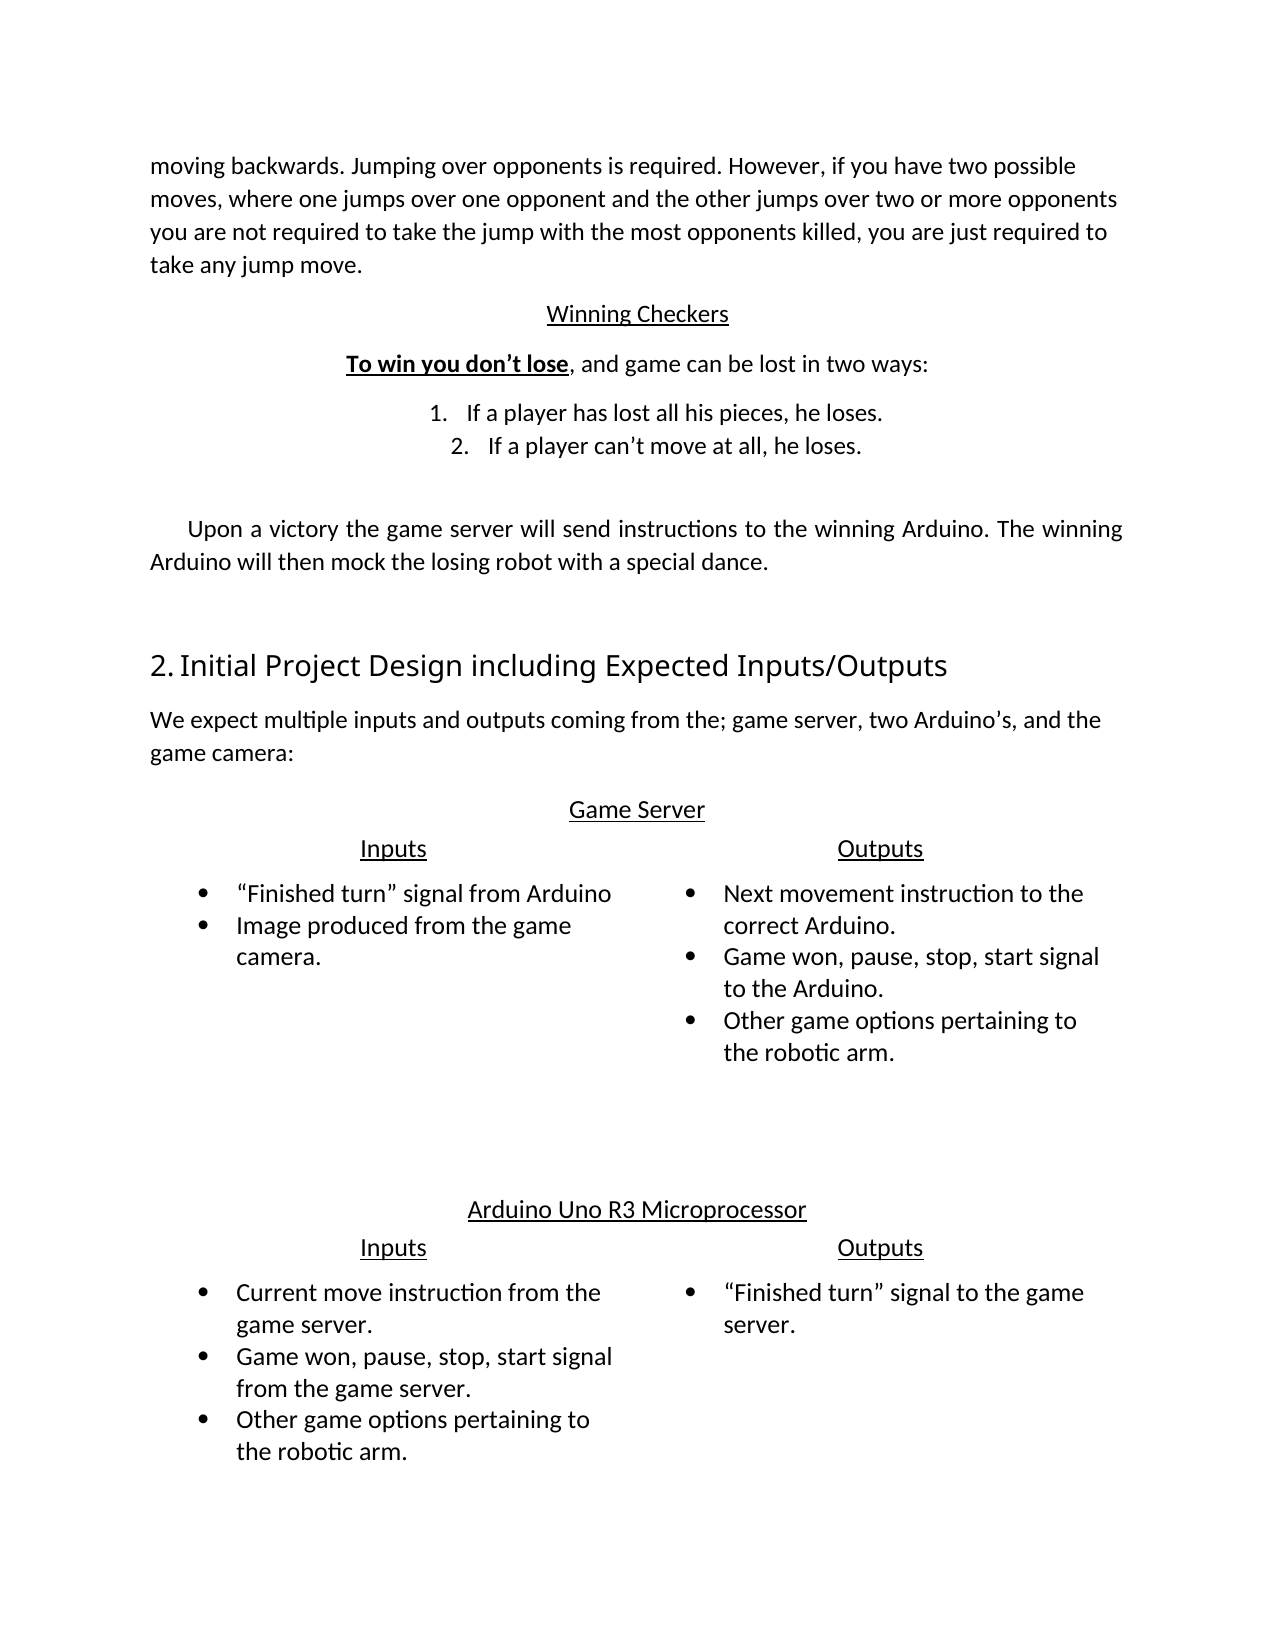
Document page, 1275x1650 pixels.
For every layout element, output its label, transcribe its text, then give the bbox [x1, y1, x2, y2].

table_cell “Finished turn” signal from Arduino Image produced from the game camera. [150, 877, 637, 1068]
table_cell Next movement instruction to the correct Arduino. Game won, pause, stop, start signal to the Arduino. Other game options pertaining to the robotic arm. [637, 877, 1124, 1068]
text To win you don’t lose, and game can be lost in two ways: [150, 348, 1125, 378]
table_cell Current move instruction from the game server. Game won, pause, stop, start signal from the game server. Other game options pertaining to the robotic arm. [150, 1277, 637, 1467]
text Winning Checkers [150, 298, 1125, 329]
text Upon a victory the game server will send instructions to the winning Arduino. The winning Arduino will then mock the losing robot with a special dance. [150, 513, 1125, 576]
list If a player has lost all his pieces, he loses. [187, 397, 1125, 428]
table_header Arduino Uno R3 Microprocessor [150, 1187, 1124, 1232]
table_cell Inputs [150, 832, 637, 877]
table_cell Outputs [637, 832, 1124, 877]
list If a player can’t move at all, he loses. [187, 430, 1125, 461]
table_cell “Finished turn” signal to the game server. [637, 1277, 1124, 1467]
text 2. Initial Project Design including Expected Inputs/Outputs [150, 645, 1125, 685]
table_cell Inputs [150, 1232, 637, 1277]
text We expect multiple inputs and outputs coming from the; game server, two Arduino’s, and the game camera: [150, 704, 1125, 768]
table_cell Outputs [637, 1232, 1124, 1277]
table_header Game Server [150, 787, 1124, 832]
